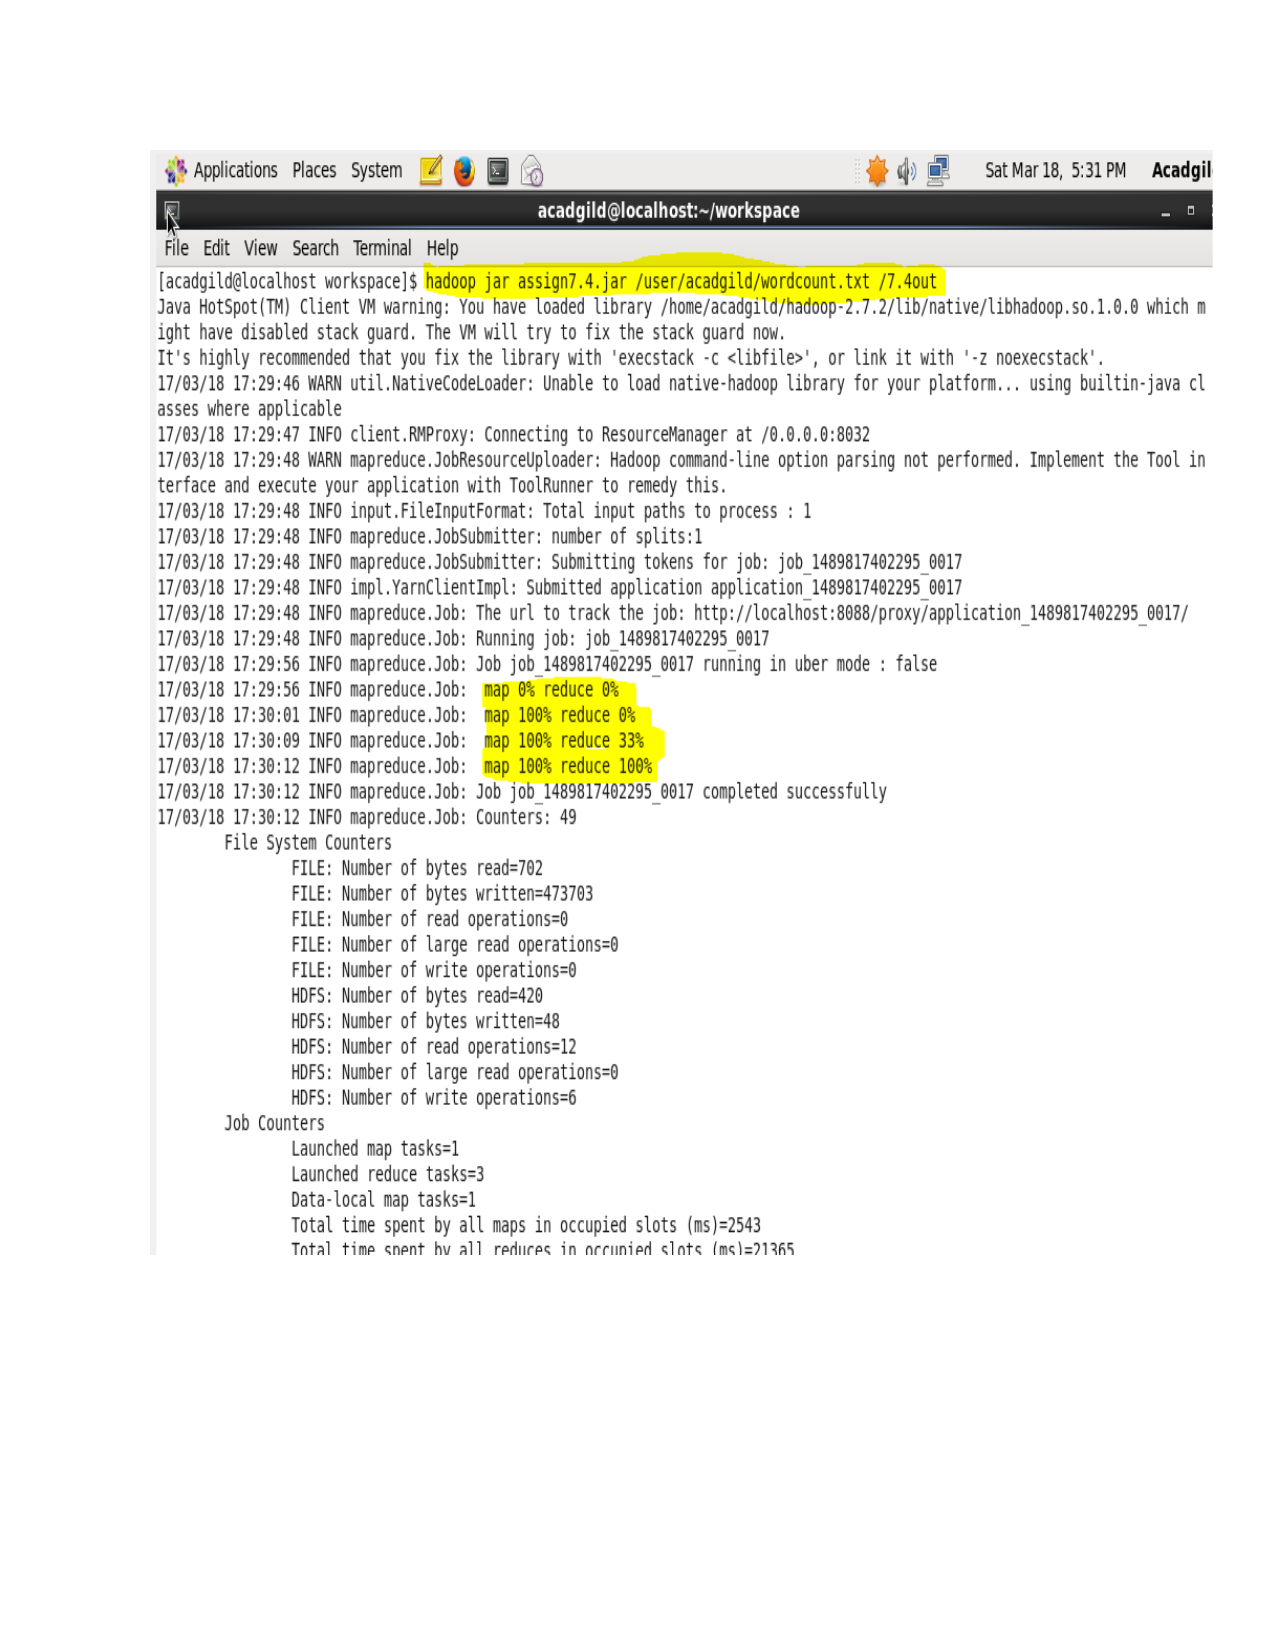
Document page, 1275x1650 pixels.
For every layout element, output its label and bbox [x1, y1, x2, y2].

picture [150, 150, 1213, 1255]
